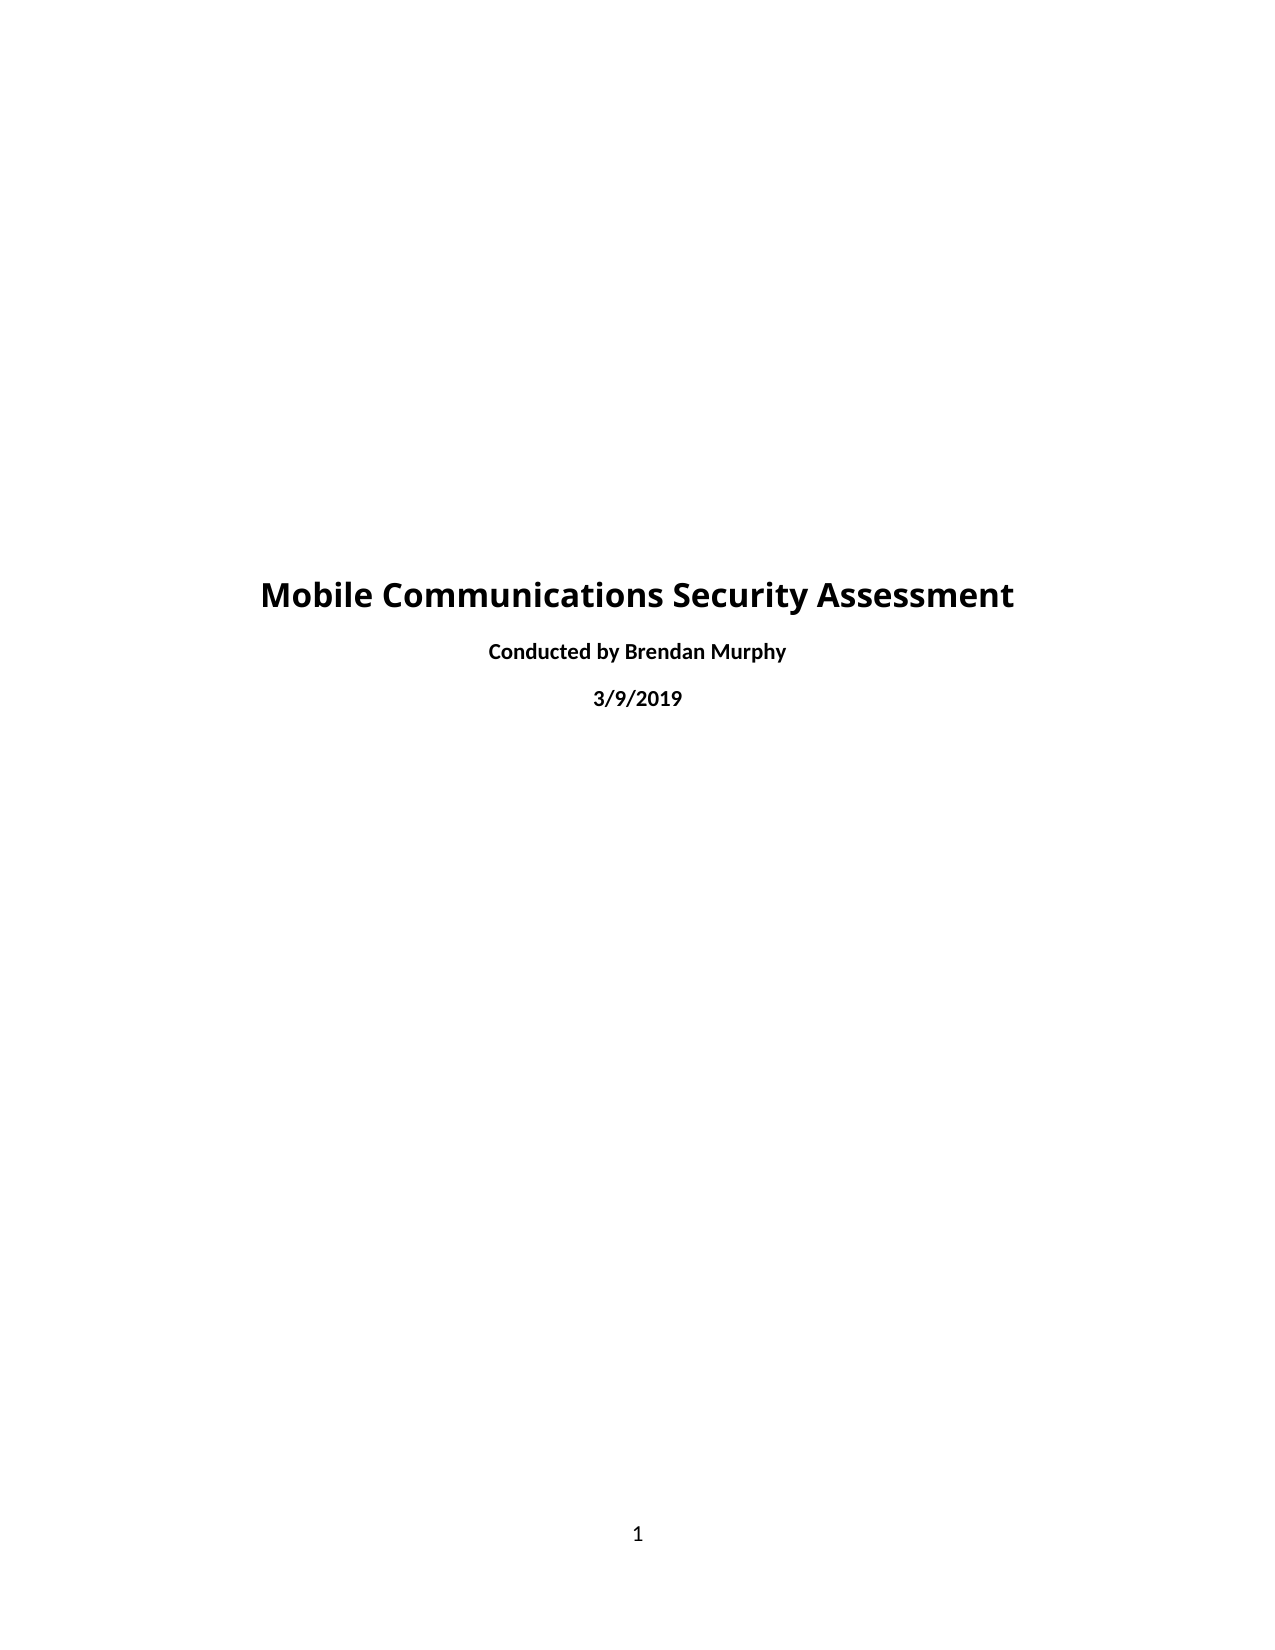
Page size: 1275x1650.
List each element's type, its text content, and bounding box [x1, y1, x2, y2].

text Conducted by Brendan Murphy [150, 637, 1125, 666]
text 3/9/2019 [150, 684, 1125, 712]
text Mobile Communications Security Assessment [150, 572, 1125, 617]
